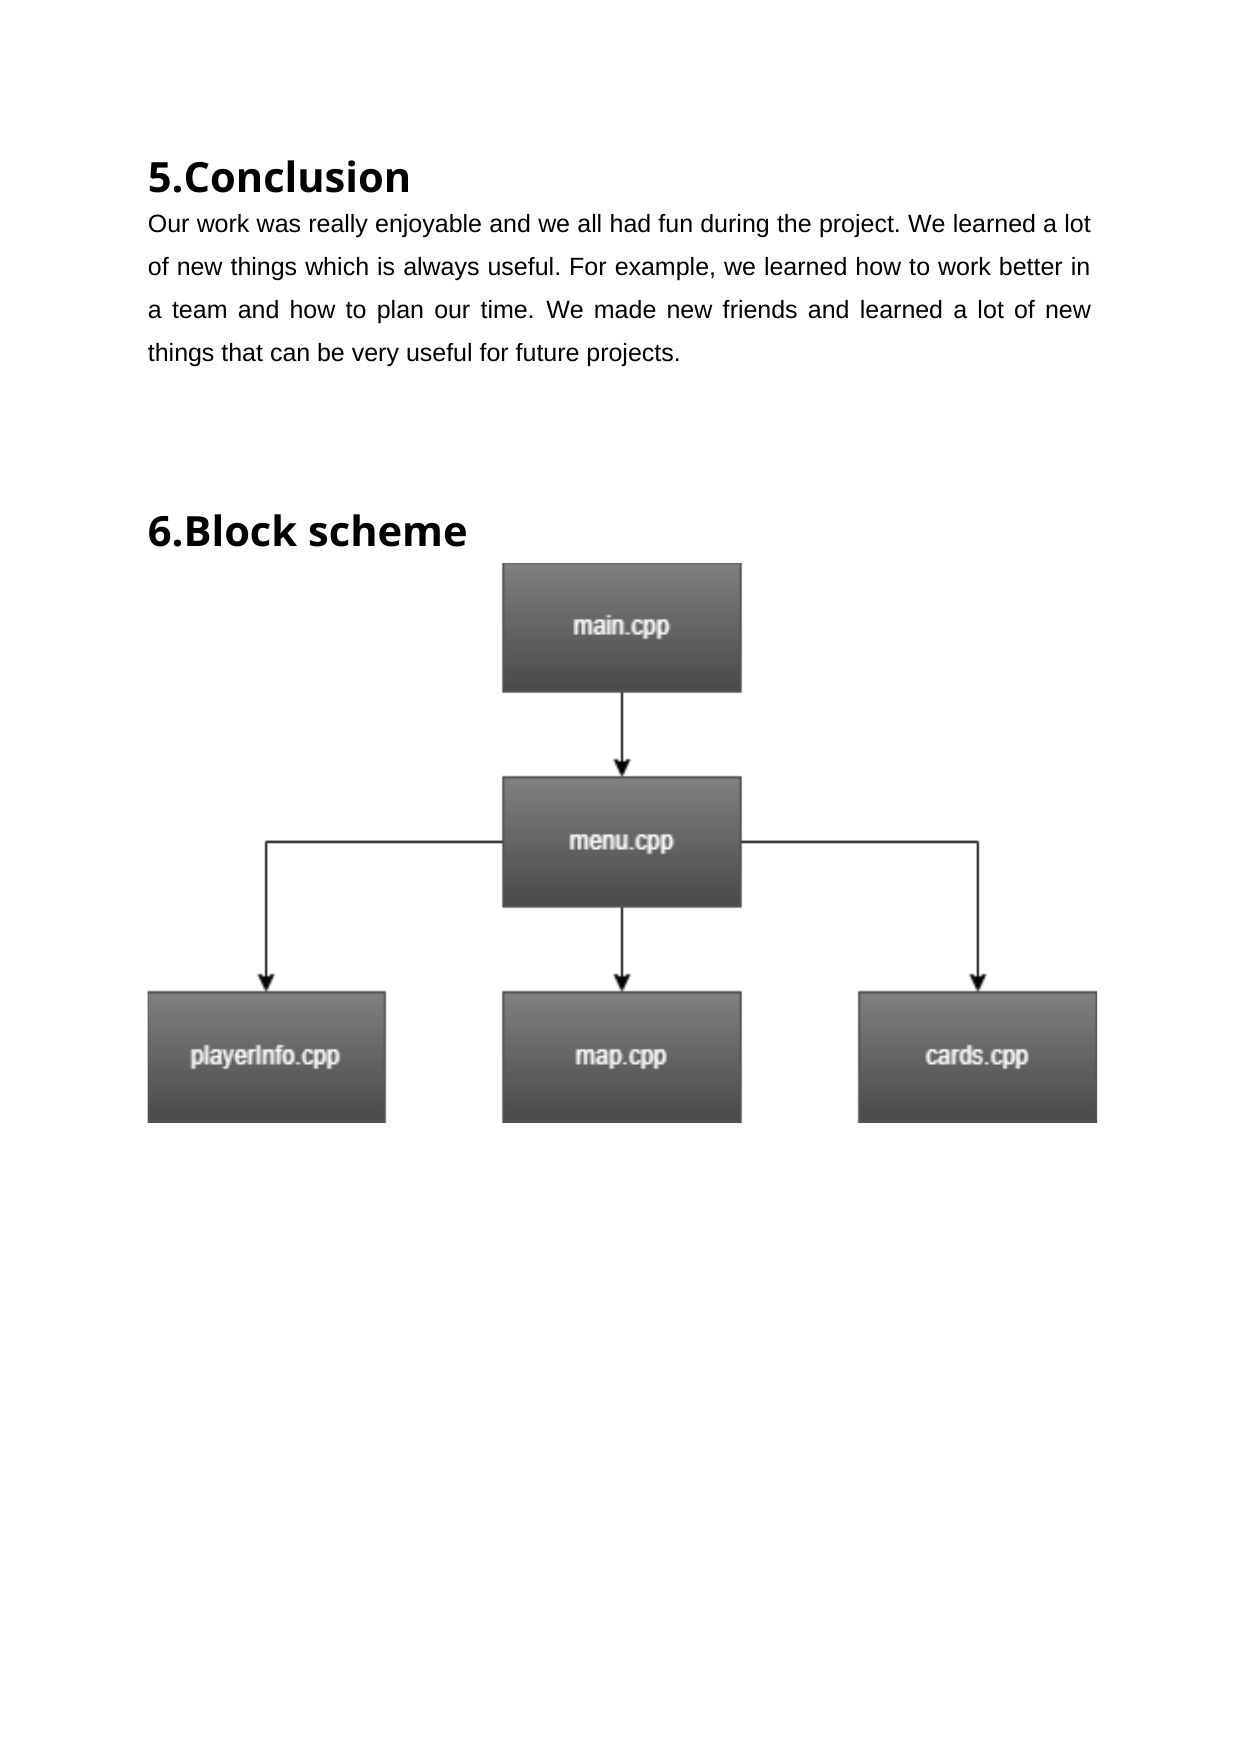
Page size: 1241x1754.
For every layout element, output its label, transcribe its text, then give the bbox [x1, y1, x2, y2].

subtitle 6.Block scheme [148, 502, 1093, 558]
subtitle 5.Conclusion [148, 148, 1093, 204]
